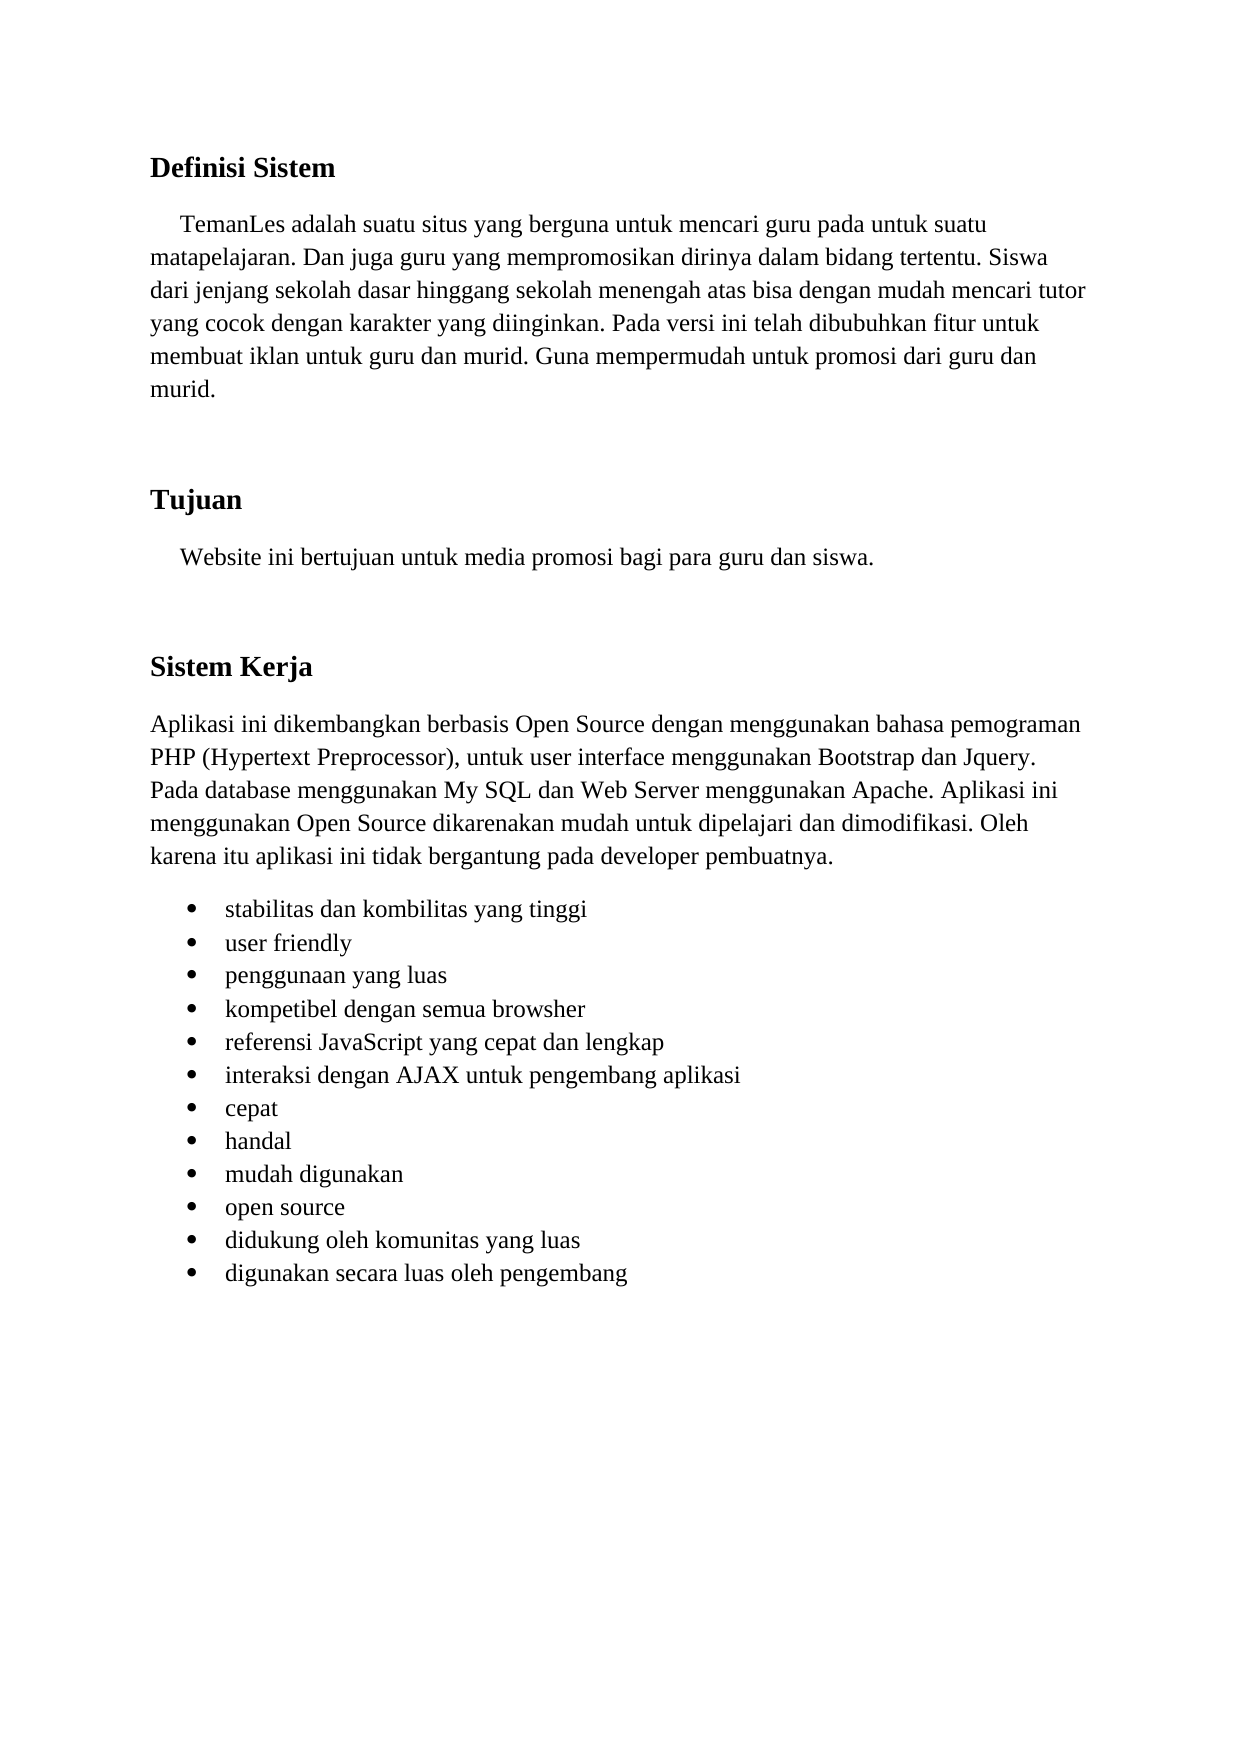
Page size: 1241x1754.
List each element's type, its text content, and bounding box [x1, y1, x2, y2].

list stabilitas dan kombilitas yang tinggi [187, 894, 1090, 923]
list kompetibel dengan semua browsher [187, 994, 1090, 1022]
list mudah digunakan [187, 1159, 1090, 1187]
list handal [187, 1126, 1090, 1154]
list digunakan secara luas oleh pengembang [187, 1258, 1090, 1287]
text Website ini bertujuan untuk media promosi bagi para guru dan siswa. [150, 542, 1090, 570]
list referensi JavaScript yang cepat dan lengkap [187, 1027, 1090, 1055]
list penggunaan yang luas [187, 961, 1090, 989]
list didukung oleh komunitas yang luas [187, 1225, 1090, 1253]
list open source [187, 1192, 1090, 1221]
text Definisi Sistem [150, 150, 1090, 183]
list cepat [187, 1093, 1090, 1121]
list interaksi dengan AJAX untuk pengembang aplikasi [187, 1060, 1090, 1088]
list user friendly [187, 928, 1090, 956]
text TemanLes adalah suatu situs yang berguna untuk mencari guru pada untuk suatu matapelajaran. Dan juga guru yang mempromosikan dirinya dalam bidang tertentu. Siswa dari jenjang sekolah dasar hinggang sekolah menengah atas bisa dengan mudah mencari tutor yang cocok dengan karakter yang diinginkan. Pada versi ini telah dibubuhkan fitur untuk membuat iklan untuk guru dan murid. Guna mempermudah untuk promosi dari guru dan murid. [150, 209, 1090, 403]
text Tujuan [150, 482, 1090, 516]
text Aplikasi ini dikembangkan berbasis Open Source dengan menggunakan bahasa pemograman PHP (Hypertext Preprocessor), untuk user interface menggunakan Bootstrap dan Jquery. Pada database menggunakan My SQL dan Web Server menggunakan Apache. Aplikasi ini menggunakan Open Source dikarenakan mudah untuk dipelajari dan dimodifikasi. Oleh karena itu aplikasi ini tidak bergantung pada developer pembuatnya. [150, 709, 1090, 869]
text Sistem Kerja [150, 649, 1090, 683]
